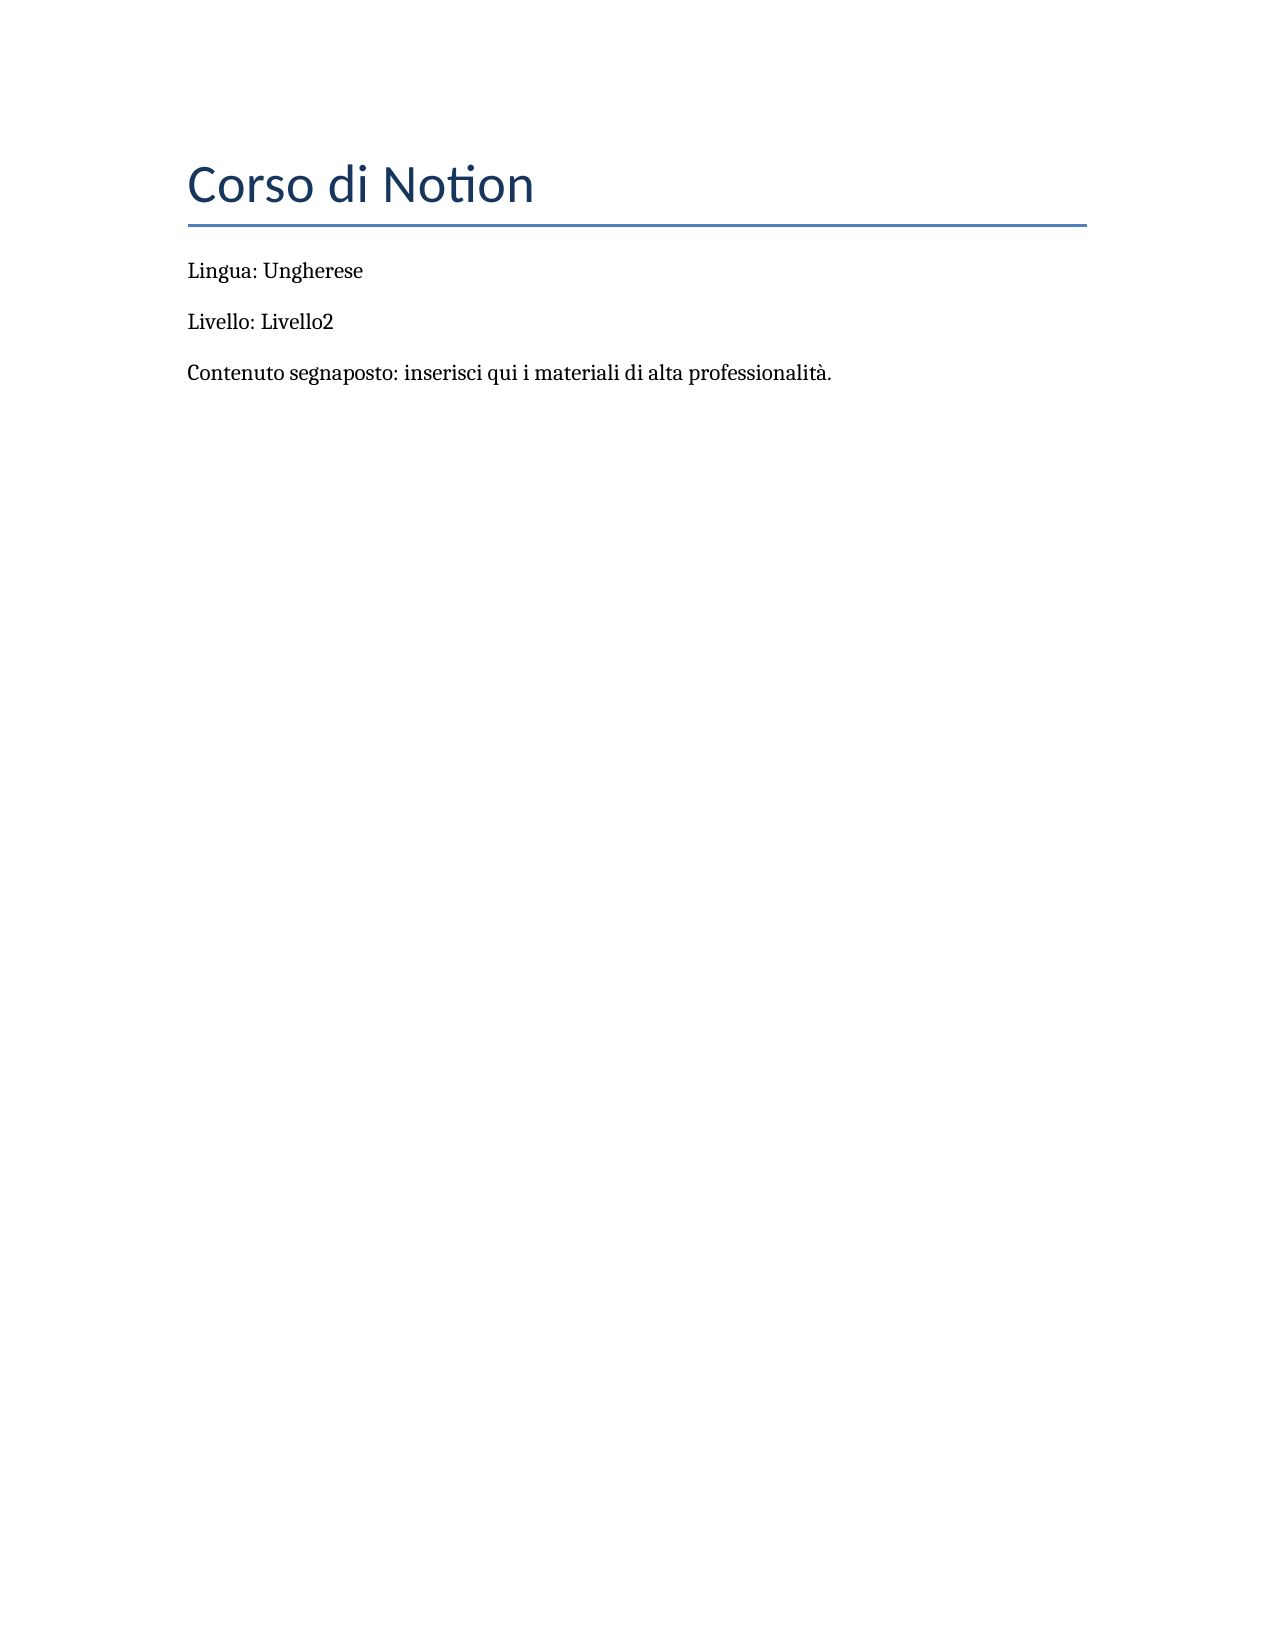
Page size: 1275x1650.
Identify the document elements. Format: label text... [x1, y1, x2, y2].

title Corso di Notion [187, 150, 1087, 227]
text Livello: Livello2 [187, 309, 1087, 335]
text Contenuto segnaposto: inserisci qui i materiali di alta professionalità. [187, 360, 1087, 386]
text Lingua: Ungherese [187, 258, 1087, 284]
